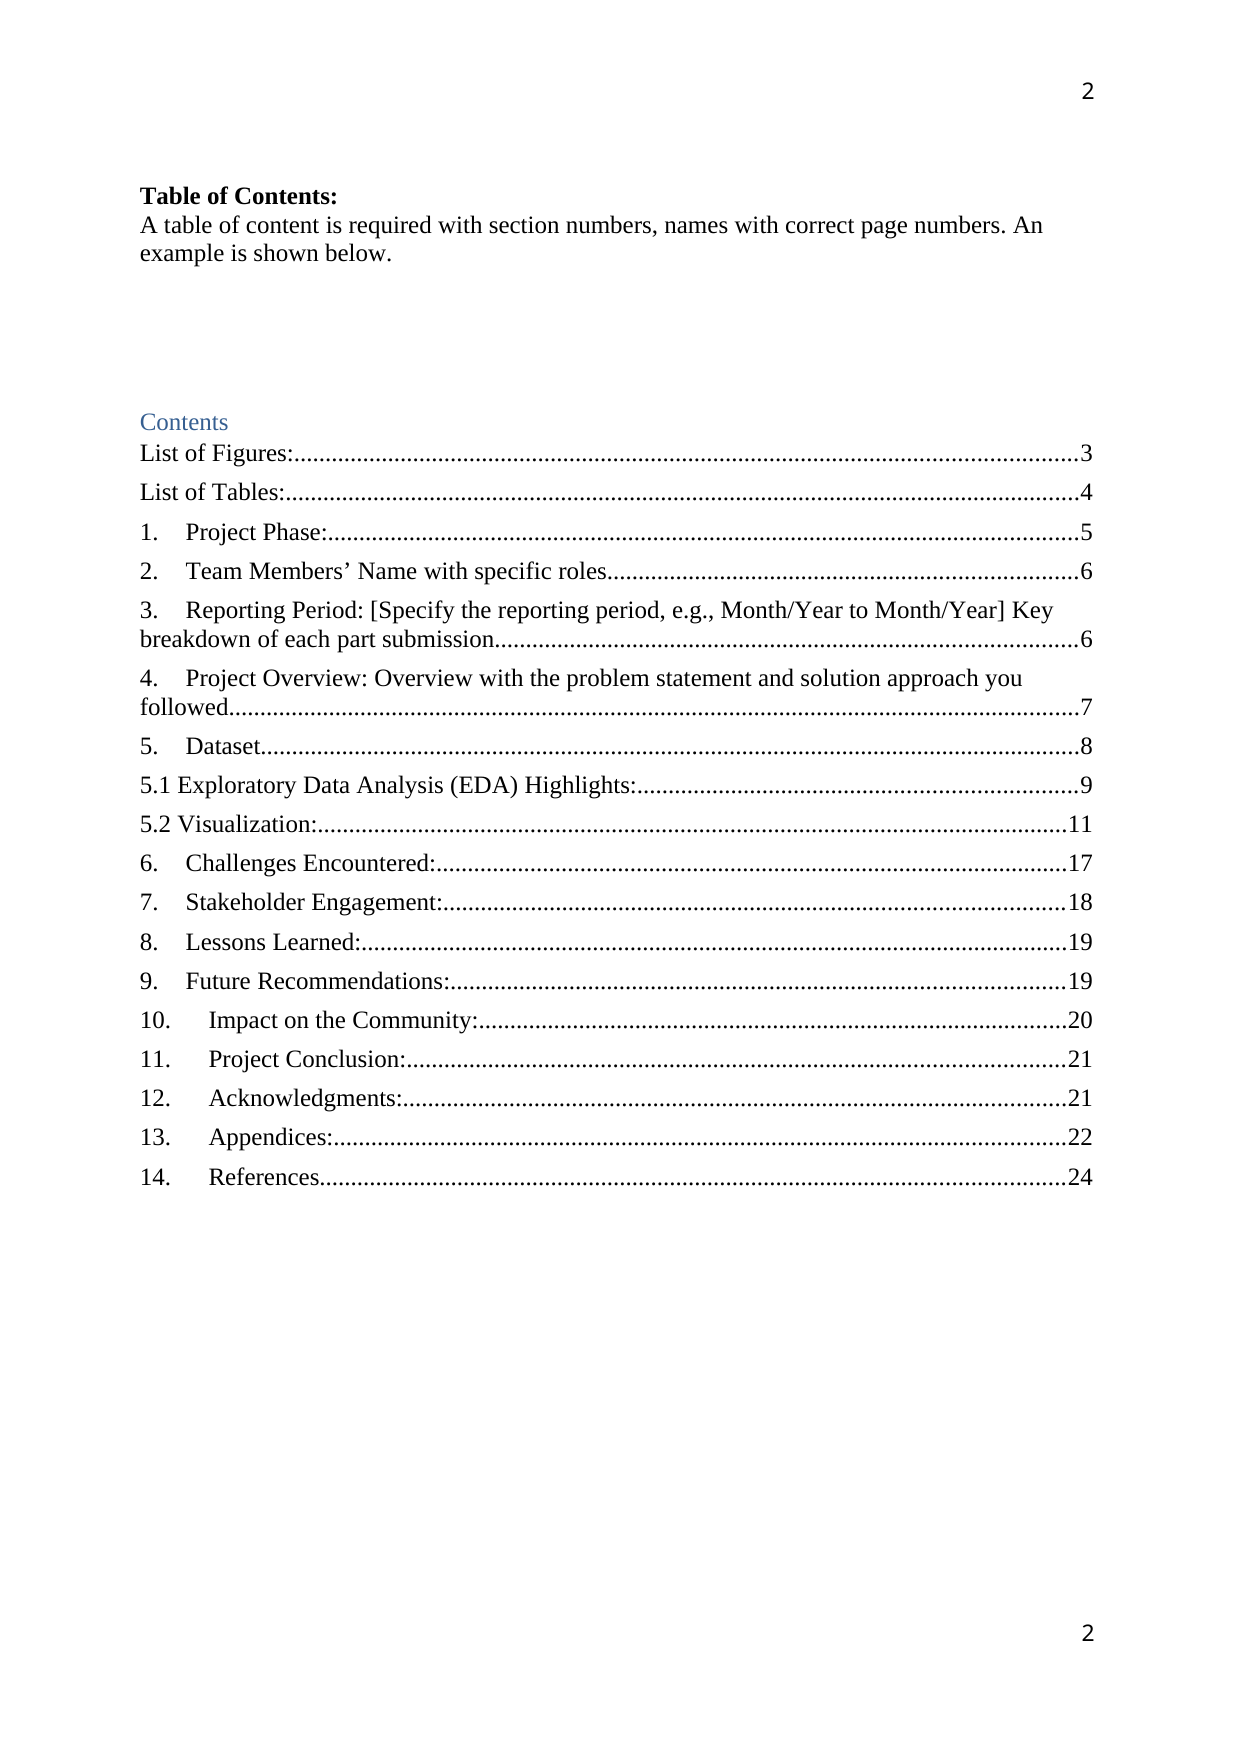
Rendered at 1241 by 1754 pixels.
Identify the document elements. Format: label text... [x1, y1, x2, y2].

text A table of content is required with section numbers, names with correct page numbers. An example is shown below. [139, 210, 1094, 267]
text Table of Contents: [139, 181, 1094, 210]
